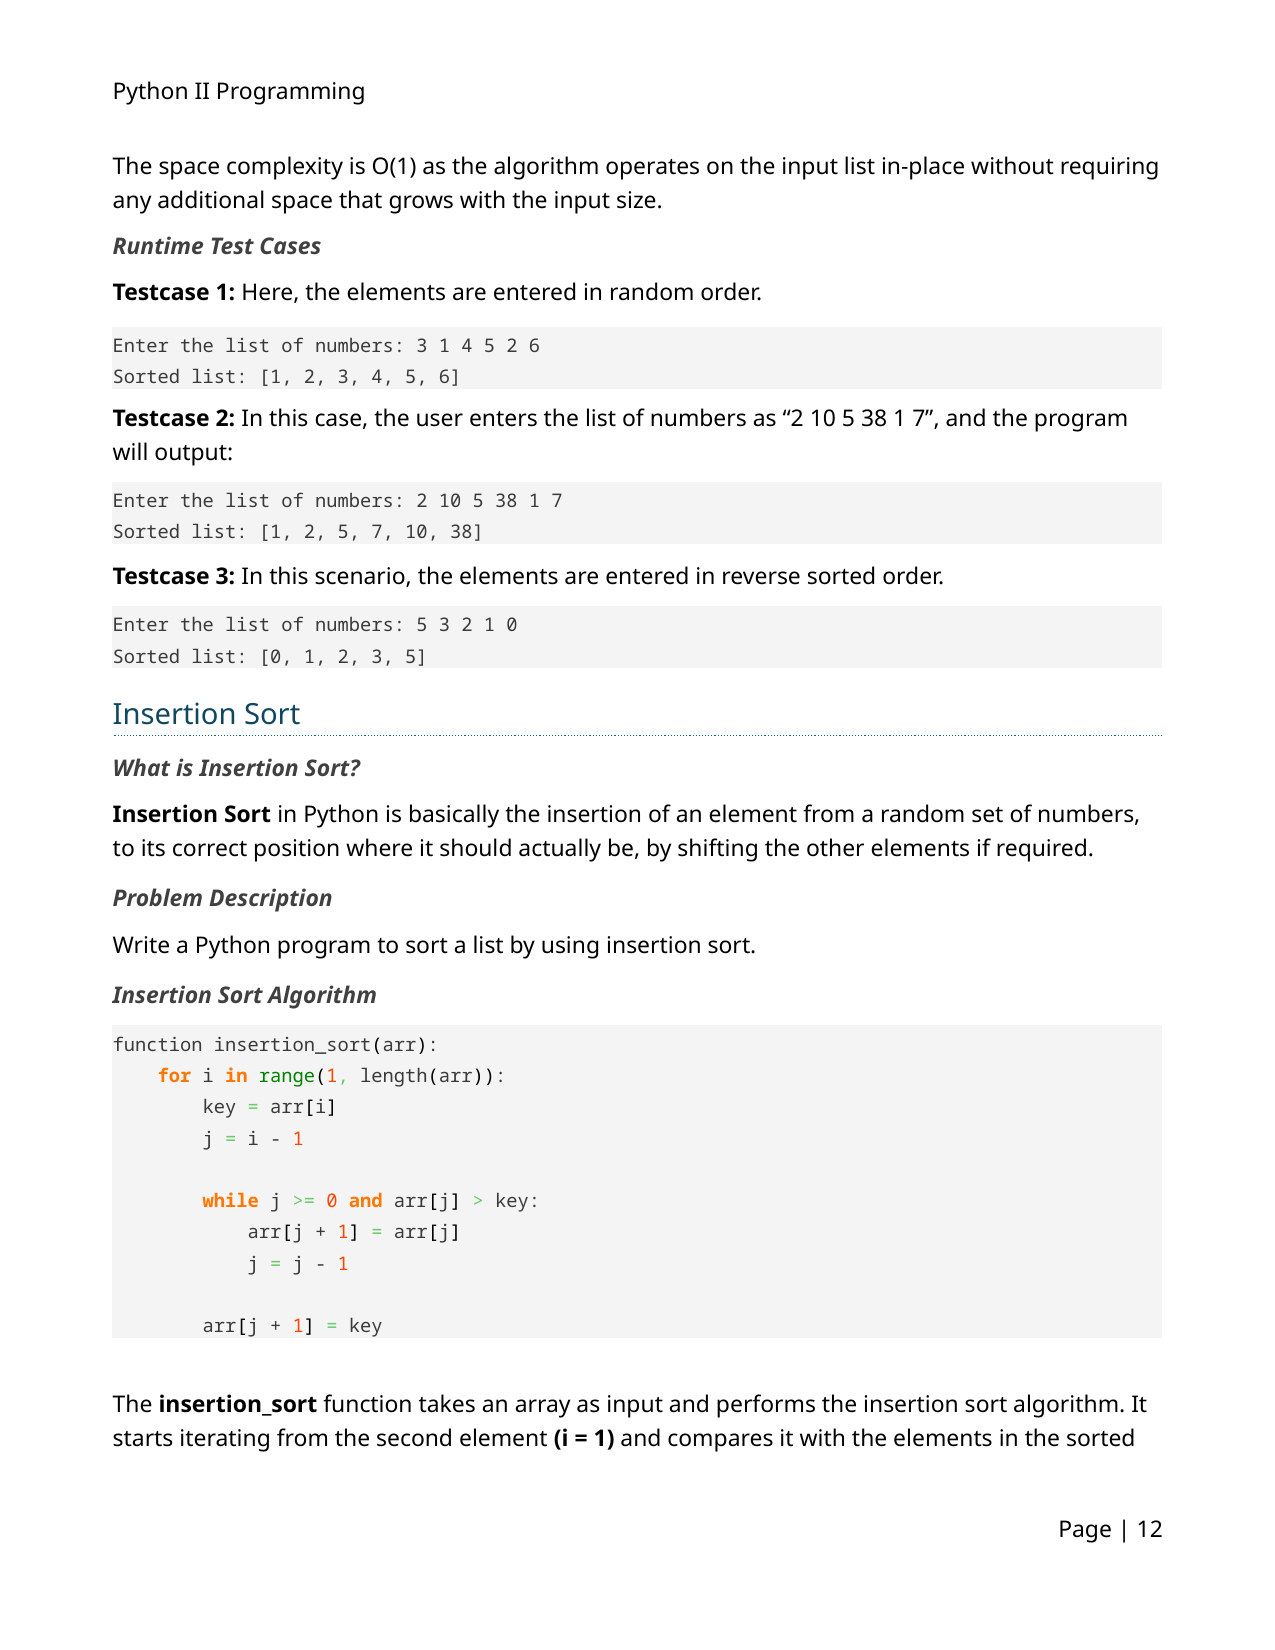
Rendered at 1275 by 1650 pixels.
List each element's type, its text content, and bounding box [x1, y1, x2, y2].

text What is Insertion Sort? [112, 752, 1162, 783]
text Runtime Test Cases [112, 230, 1162, 261]
text j = i - 1 [112, 1119, 1162, 1150]
text j = j - 1 [112, 1244, 1162, 1275]
text Testcase 1: Here, the elements are entered in random order. [112, 276, 1162, 307]
text Testcase 2: In this case, the user enters the list of numbers as “2 10 5 38 1 7”, and the program will output: [112, 402, 1162, 467]
text Testcase 3: In this scenario, the elements are entered in reverse sorted order. [112, 560, 1162, 591]
text Enter the list of numbers: 3 1 4 5 2 6 [112, 327, 1162, 358]
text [112, 1388, 1162, 1453]
text Insertion Sort in Python is basically the insertion of an element from a random set of numbers, to its correct position where it should actually be, by shifting the other elements if required. [112, 798, 1162, 863]
text Sorted list: [1, 2, 5, 7, 10, 38] [112, 513, 1162, 544]
text while j >= 0 and arr[j] > key: [112, 1182, 1162, 1213]
text Write a Python program to sort a list by using insertion sort. [112, 929, 1162, 960]
text Enter the list of numbers: 2 10 5 38 1 7 [112, 482, 1162, 513]
text Insertion Sort Algorithm [112, 979, 1162, 1010]
text Sorted list: [0, 1, 2, 3, 5] [112, 637, 1162, 668]
text arr[j + 1] = arr[j] [112, 1213, 1162, 1244]
text Problem Description [112, 882, 1162, 914]
subtitle Insertion Sort [112, 693, 1162, 736]
text function insertion_sort(arr): [112, 1025, 1162, 1057]
text The space complexity is O(1) as the algorithm operates on the input list in-place without requiring any additional space that grows with the input size. [112, 150, 1162, 215]
text for i in range(1, length(arr)): [112, 1057, 1162, 1088]
text Enter the list of numbers: 5 3 2 1 0 [112, 606, 1162, 637]
text Sorted list: [1, 2, 3, 4, 5, 6] [112, 358, 1162, 389]
text arr[j + 1] = key [112, 1307, 1162, 1338]
text key = arr[i] [112, 1088, 1162, 1119]
